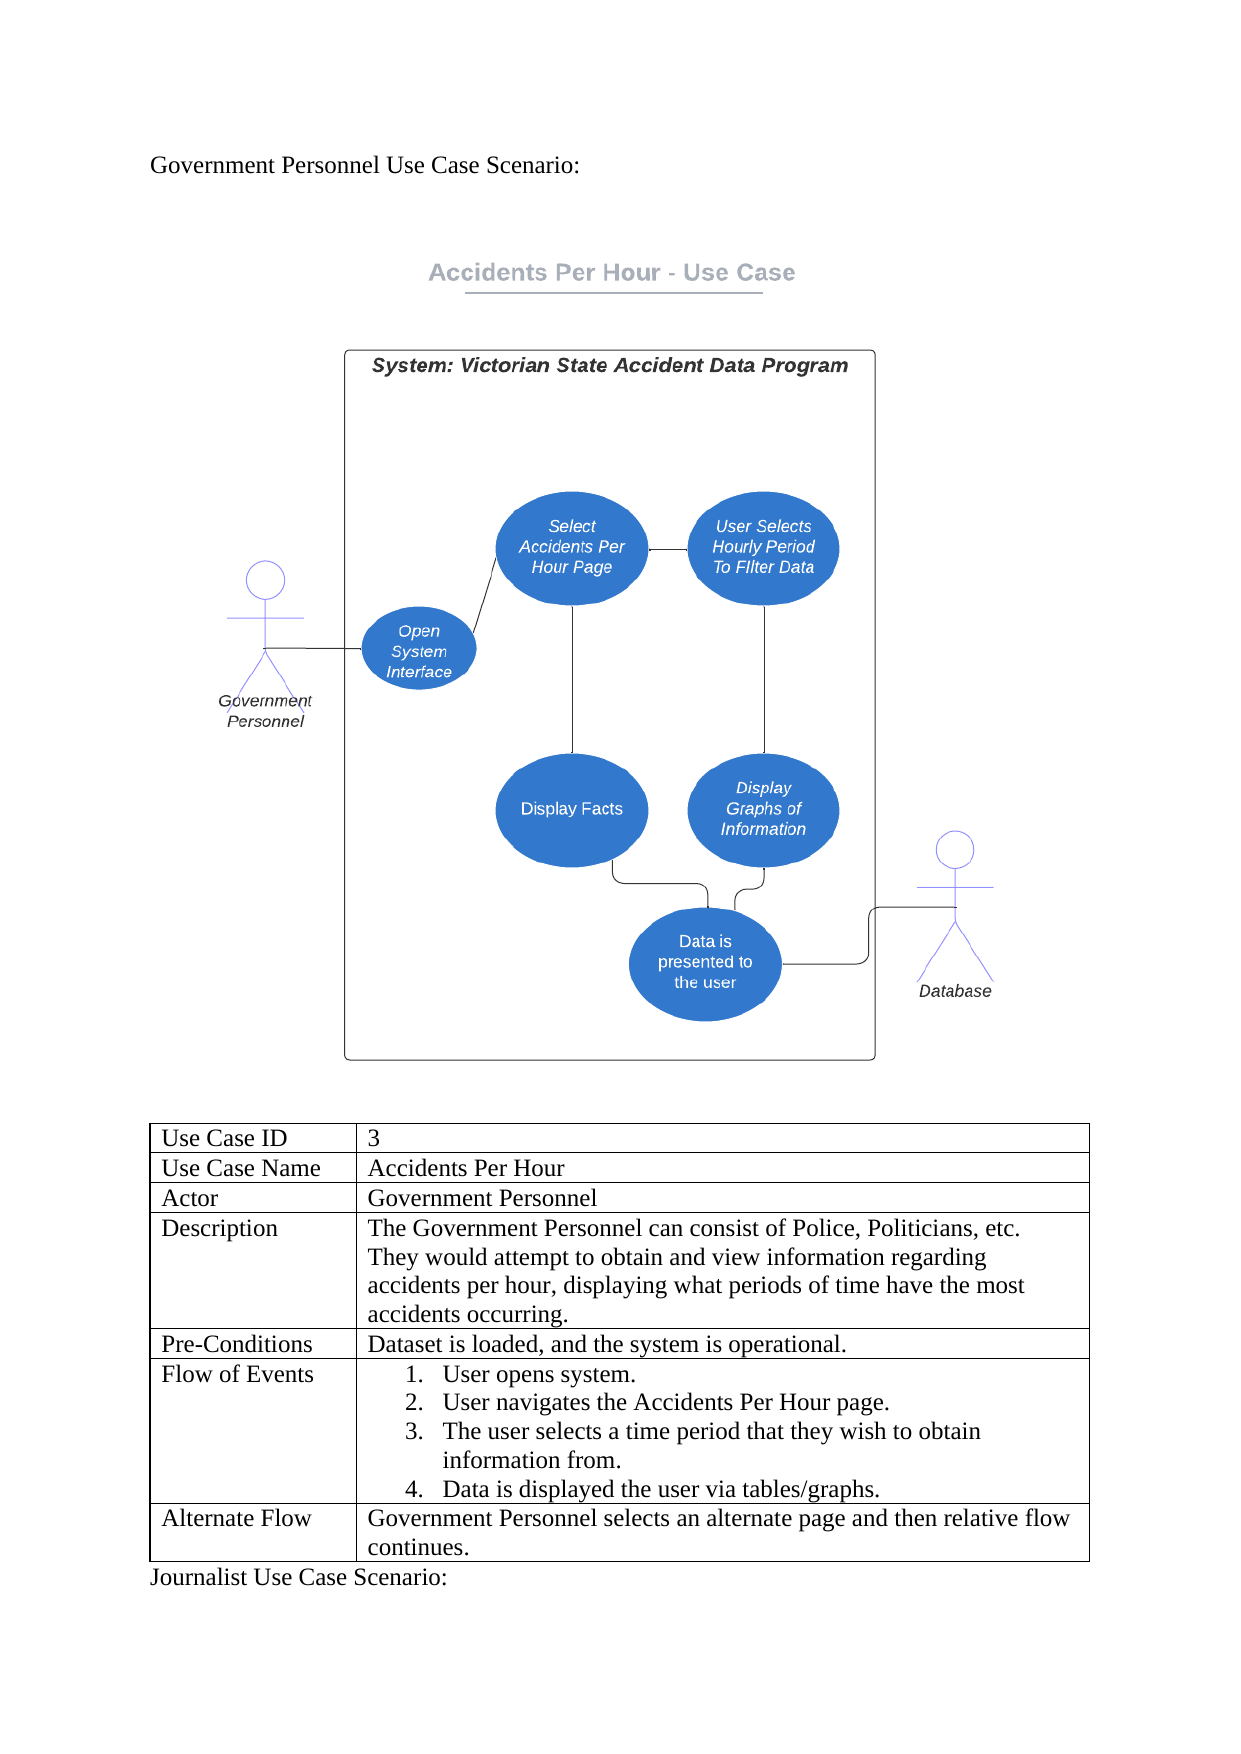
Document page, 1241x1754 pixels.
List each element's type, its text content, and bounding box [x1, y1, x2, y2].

table_cell Alternate Flow [151, 1504, 356, 1561]
table_cell Actor [151, 1183, 356, 1212]
picture [150, 203, 1086, 1098]
text Government Personnel Use Case Scenario: [150, 150, 1090, 179]
table_cell Government Personnel [357, 1183, 1089, 1212]
table_cell User opens system. User navigates the Accidents Per Hour page. The user selects a time period that they wish to obtain information from. Data is displayed the user via tables/graphs. [357, 1359, 1089, 1502]
table_cell Government Personnel selects an alternate page and then relative flow continues. [357, 1504, 1089, 1561]
table_cell The Government Personnel can consist of Police, Politicians, etc. They would attempt to obtain and view information regarding accidents per hour, displaying what periods of time have the most accidents occurring. [357, 1213, 1089, 1328]
table_cell Use Case Name [151, 1153, 356, 1182]
table_cell Pre-Conditions [151, 1329, 356, 1358]
table_header Use Case ID [151, 1124, 356, 1152]
table_cell Dataset is loaded, and the system is operational. [357, 1329, 1089, 1358]
table_cell Description [151, 1213, 356, 1328]
text Journalist Use Case Scenario: [150, 1562, 1090, 1591]
table_cell Accidents Per Hour [357, 1153, 1089, 1182]
table_cell Flow of Events [151, 1359, 356, 1502]
table_header 3 [357, 1124, 1089, 1152]
